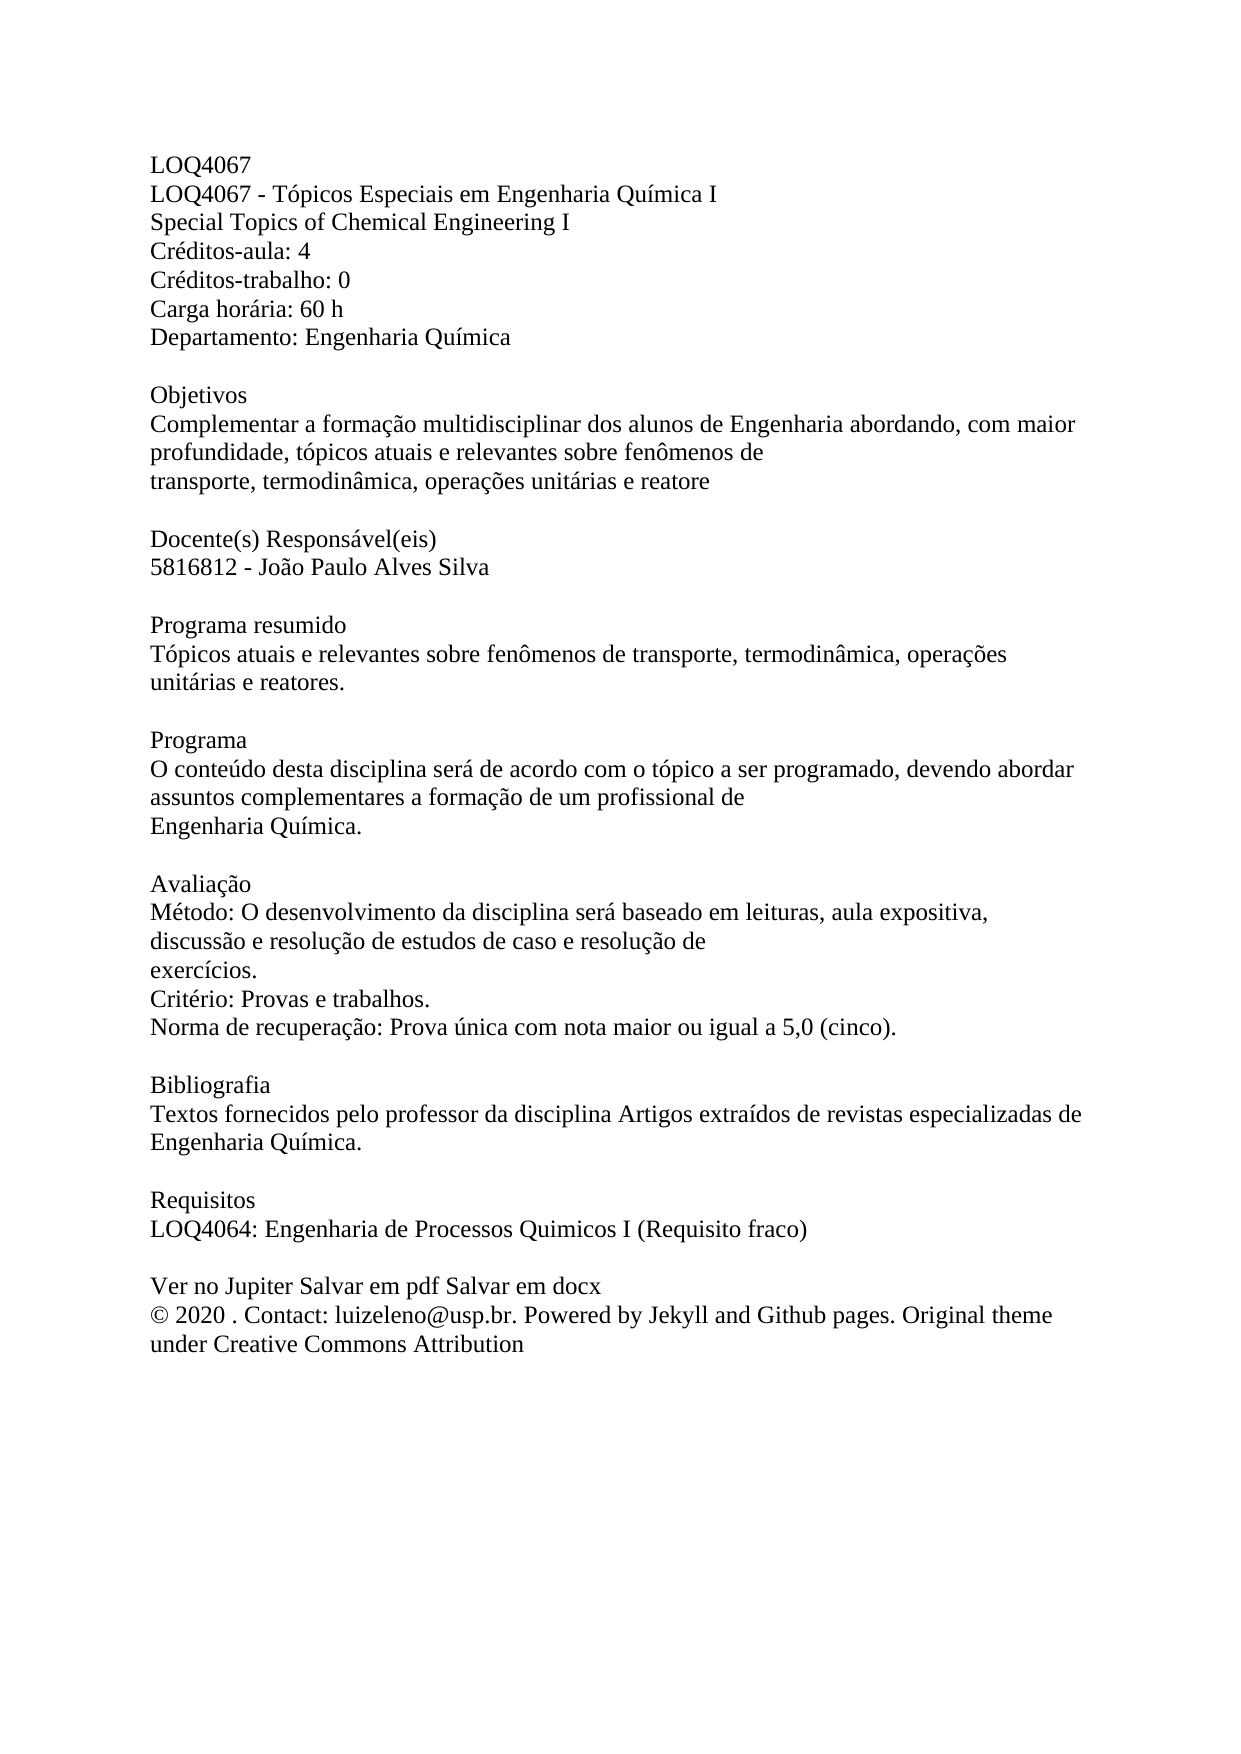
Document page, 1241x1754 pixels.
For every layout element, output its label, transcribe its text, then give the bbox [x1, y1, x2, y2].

text Carga horária: 60 h [150, 294, 1090, 322]
text Créditos-trabalho: 0 [150, 265, 1090, 294]
text Docente(s) Responsável(eis) [150, 524, 1090, 552]
text Tópicos atuais e relevantes sobre fenômenos de transporte, termodinâmica, operações unitárias e reatores. [150, 639, 1090, 696]
text O conteúdo desta disciplina será de acordo com o tópico a ser programado, devendo abordar assuntos complementares a formação de um profissional de [150, 754, 1090, 811]
text 5816812 - João Paulo Alves Silva [150, 552, 1090, 581]
text Objetivos [150, 380, 1090, 409]
text Textos fornecidos pelo professor da disciplina Artigos extraídos de revistas especializadas de Engenharia Química. [150, 1099, 1090, 1156]
text Departamento: Engenharia Química [150, 322, 1090, 351]
text Ver no Jupiter Salvar em pdf Salvar em docx [150, 1271, 1090, 1300]
text LOQ4064: Engenharia de Processos Quimicos I (Requisito fraco) [150, 1214, 1090, 1242]
text Créditos-aula: 4 [150, 236, 1090, 265]
text Engenharia Química. [150, 811, 1090, 840]
text exercícios. [150, 955, 1090, 984]
text Bibliografia [150, 1070, 1090, 1099]
text Requisitos [150, 1185, 1090, 1214]
text LOQ4067 - Tópicos Especiais em Engenharia Química I [150, 179, 1090, 207]
text Norma de recuperação: Prova única com nota maior ou igual a 5,0 (cinco). [150, 1012, 1090, 1041]
text Complementar a formação multidisciplinar dos alunos de Engenharia abordando, com maior profundidade, tópicos atuais e relevantes sobre fenômenos de [150, 409, 1090, 466]
text Special Topics of Chemical Engineering I [150, 207, 1090, 236]
text Método: O desenvolvimento da disciplina será baseado em leituras, aula expositiva, discussão e resolução de estudos de caso e resolução de [150, 897, 1090, 955]
text Programa [150, 725, 1090, 754]
text LOQ4067 [150, 150, 1090, 179]
text Programa resumido [150, 610, 1090, 639]
text © 2020 . Contact: luizeleno@usp.br. Powered by Jekyll and Github pages. Original theme under Creative Commons Attribution [150, 1300, 1090, 1357]
text Avaliação [150, 869, 1090, 897]
text Critério: Provas e trabalhos. [150, 984, 1090, 1012]
text transporte, termodinâmica, operações unitárias e reatore [150, 466, 1090, 495]
